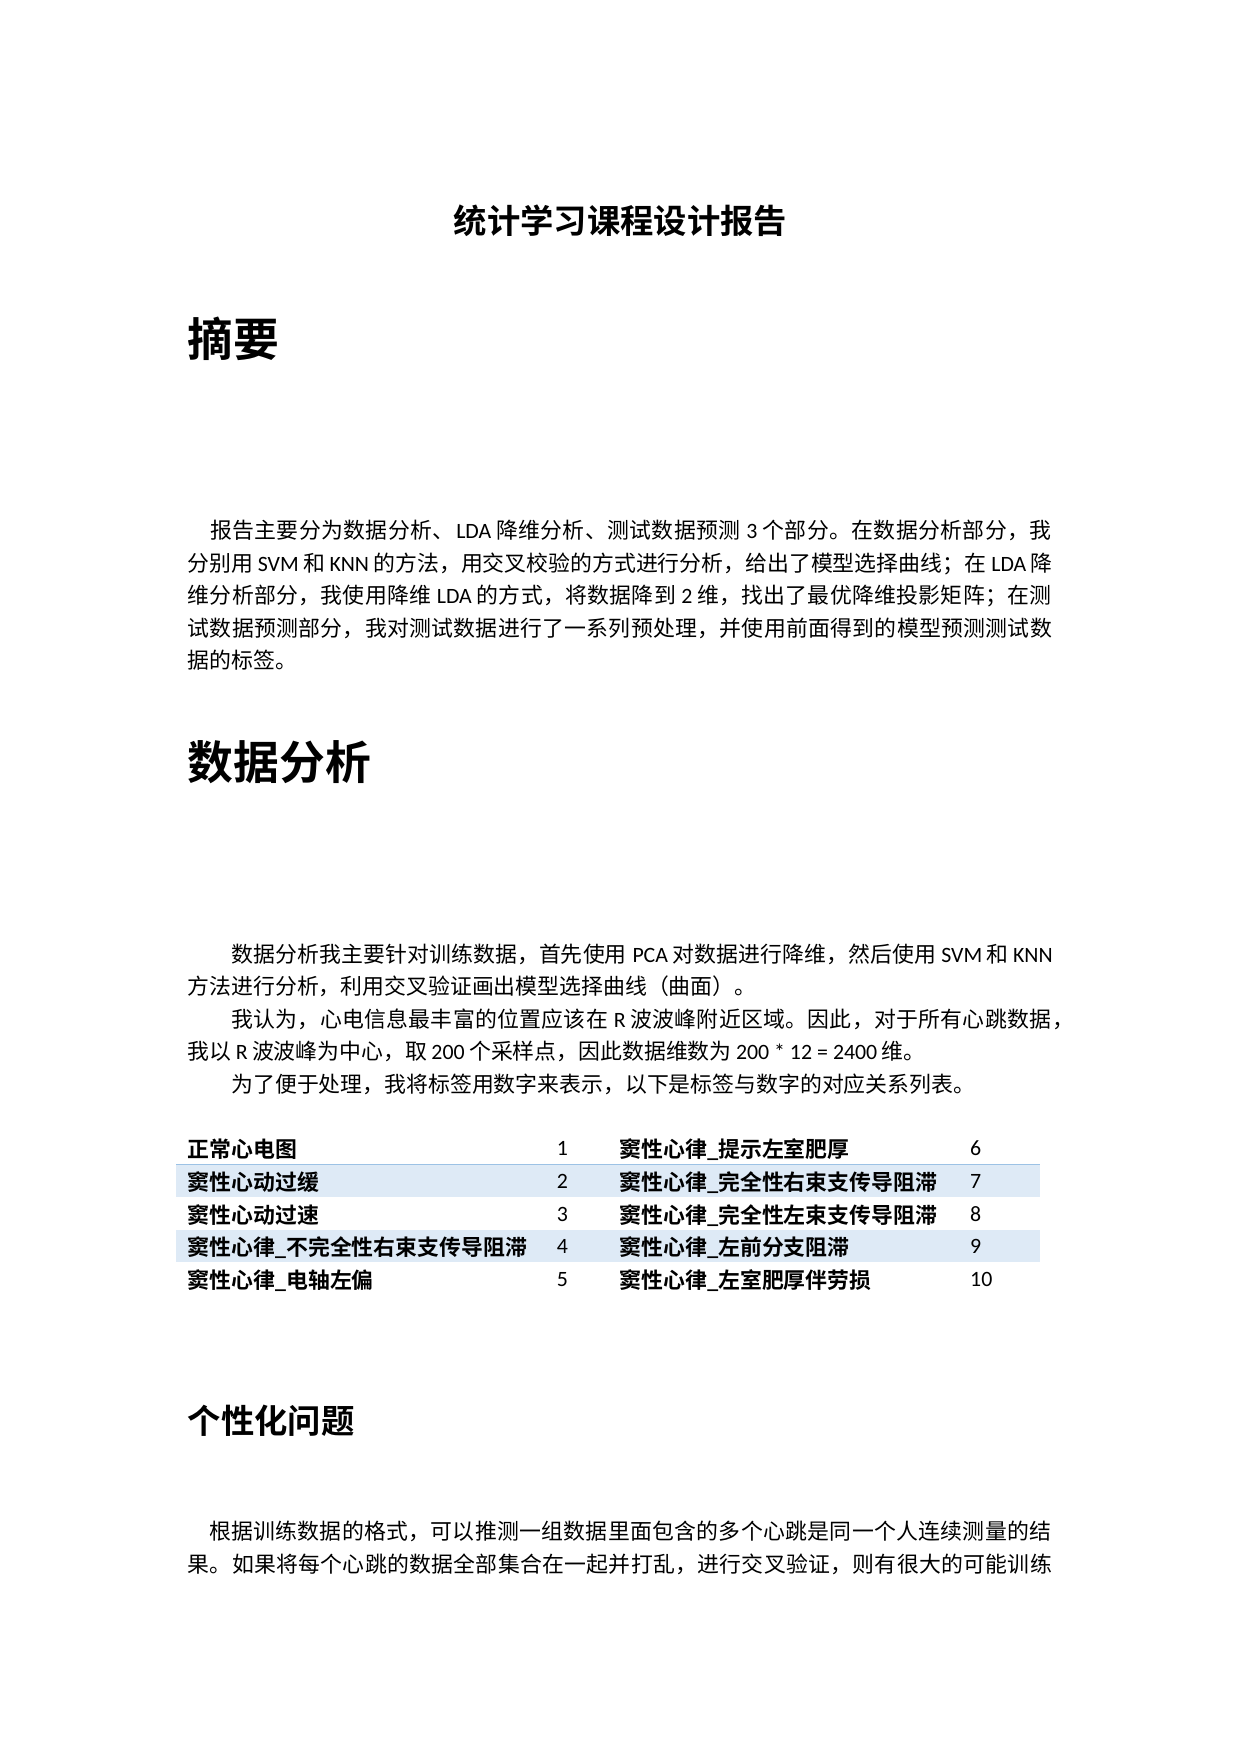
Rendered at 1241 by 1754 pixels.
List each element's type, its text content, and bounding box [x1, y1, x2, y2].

table_cell 3 [545, 1197, 608, 1230]
table_cell 窦性心律_左室肥厚伴劳损 [608, 1262, 959, 1295]
subtitle 个性化问题 [187, 1387, 1053, 1452]
table_cell 4 [545, 1230, 608, 1262]
text 为了便于处理，我将标签用数字来表示，以下是标签与数字的对应关系列表。 [187, 1066, 1053, 1099]
subtitle 摘要 [187, 287, 1053, 385]
text 我认为，心电信息最丰富的位置应该在R波波峰附近区域。因此，对于所有心跳数据，我以R波波峰为中心，取200个采样点，因此数据维数为200 * 12 = 2400维。 [187, 1001, 1053, 1066]
table_cell 5 [545, 1262, 608, 1295]
table_cell 窦性心律_完全性右束支传导阻滞 [608, 1165, 959, 1197]
table_cell 窦性心律_电轴左偏 [176, 1262, 545, 1295]
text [187, 1514, 1053, 1579]
table_header 6 [959, 1131, 1040, 1164]
text 报告主要分为数据分析、LDA降维分析、测试数据预测3个部分。在数据分析部分，我分别用SVM和KNN的方法，用交叉校验的方式进行分析，给出了模型选择曲线；在LDA降维分析部分，我使用降维LDA的方式，将数据降到2维，找出了最优降维投影矩阵；在测试数据预测部分，我对测试数据进行了一系列预处理，并使用前面得到的模型预测测试数据的标签。 [187, 513, 1053, 675]
table_cell 窦性心律_完全性左束支传导阻滞 [608, 1197, 959, 1230]
table_cell 8 [959, 1197, 1040, 1230]
table_header 窦性心律_提示左室肥厚 [608, 1131, 959, 1164]
table_cell 窦性心动过速 [176, 1197, 545, 1230]
table_cell 窦性心律_不完全性右束支传导阻滞 [176, 1230, 545, 1262]
table_cell 窦性心动过缓 [176, 1165, 545, 1197]
table_cell 7 [959, 1165, 1040, 1197]
table_header 1 [545, 1131, 608, 1164]
text 数据分析我主要针对训练数据，首先使用PCA对数据进行降维，然后使用SVM和KNN方法进行分析，利用交叉验证画出模型选择曲线（曲面）。 [187, 936, 1053, 1001]
title 统计学习课程设计报告 [187, 187, 1053, 252]
table_header 正常心电图 [176, 1131, 545, 1164]
table_cell 窦性心律_左前分支阻滞 [608, 1230, 959, 1262]
subtitle 数据分析 [187, 711, 1053, 808]
table_cell 9 [959, 1230, 1040, 1262]
table_cell 10 [959, 1262, 1040, 1295]
table_cell 2 [545, 1165, 608, 1197]
